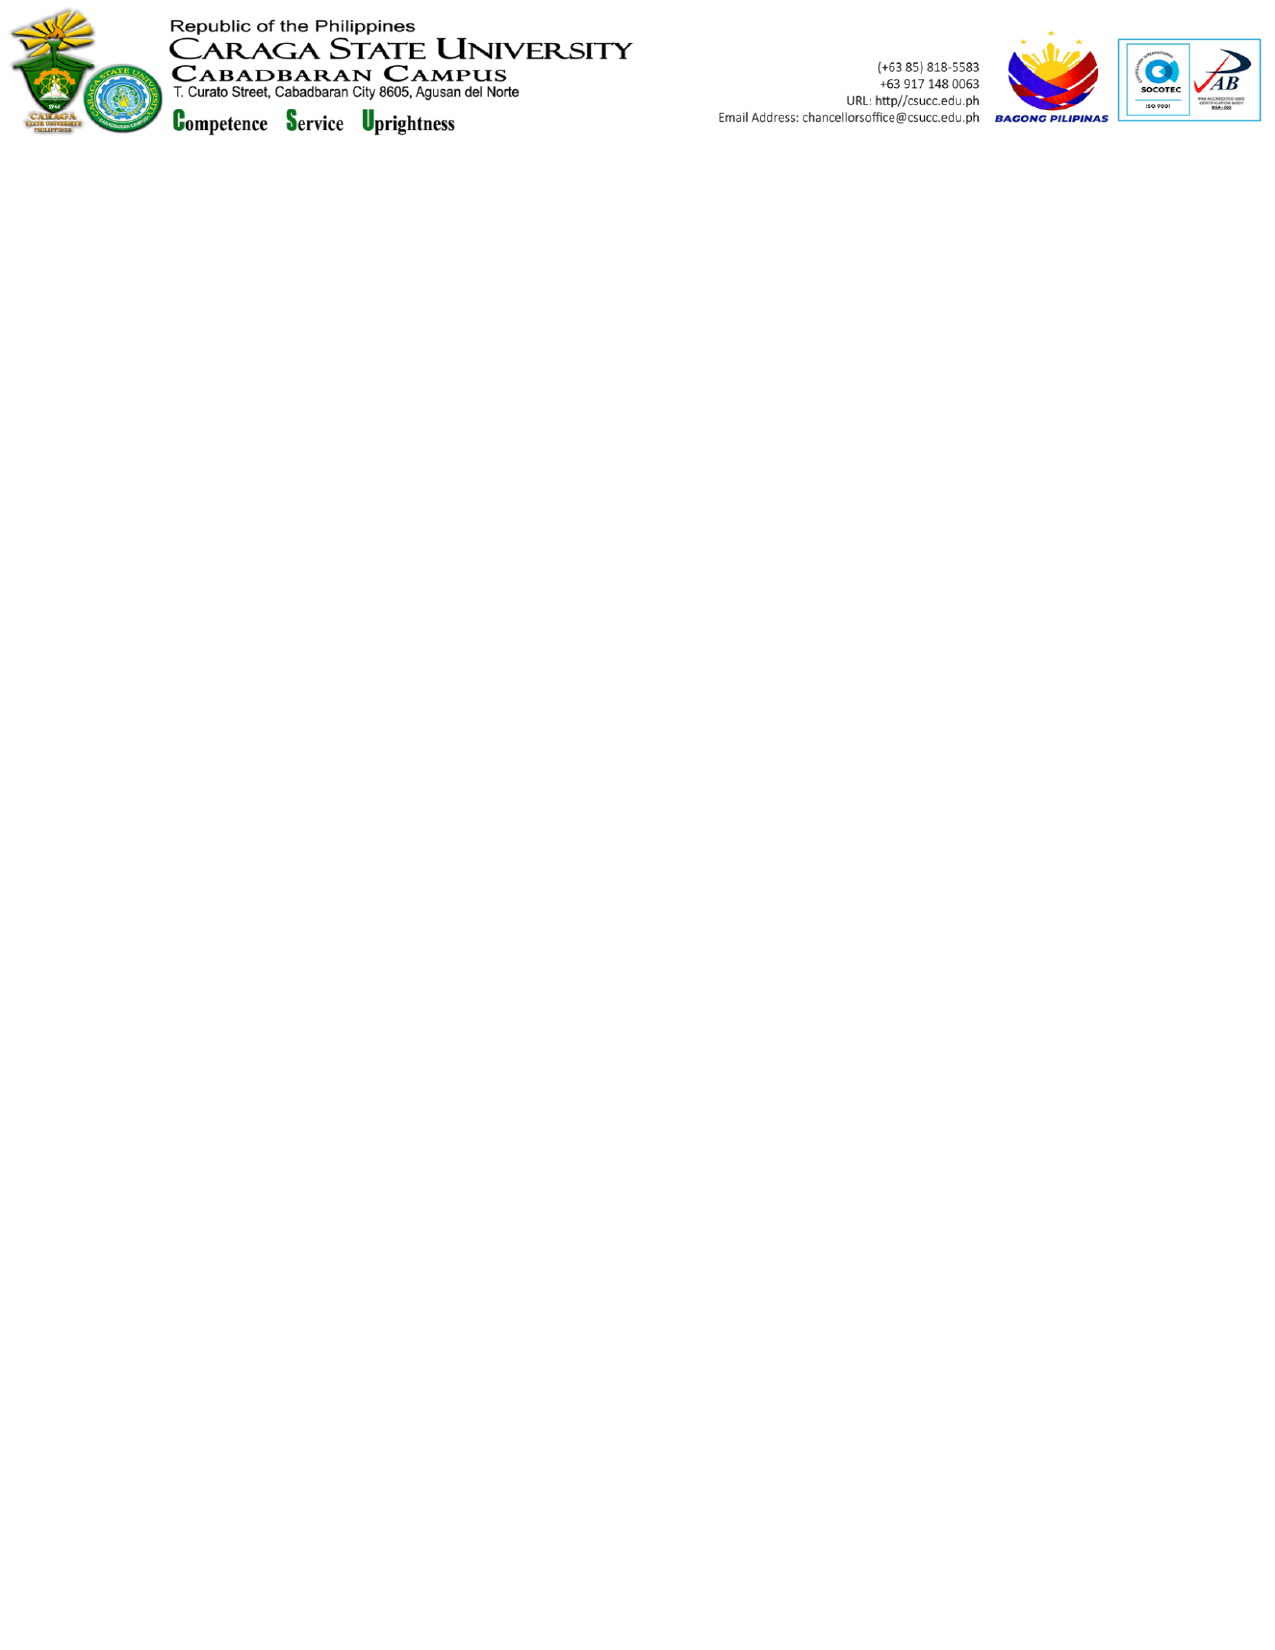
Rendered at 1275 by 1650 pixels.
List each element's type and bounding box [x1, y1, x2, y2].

picture [2, 0, 1268, 137]
